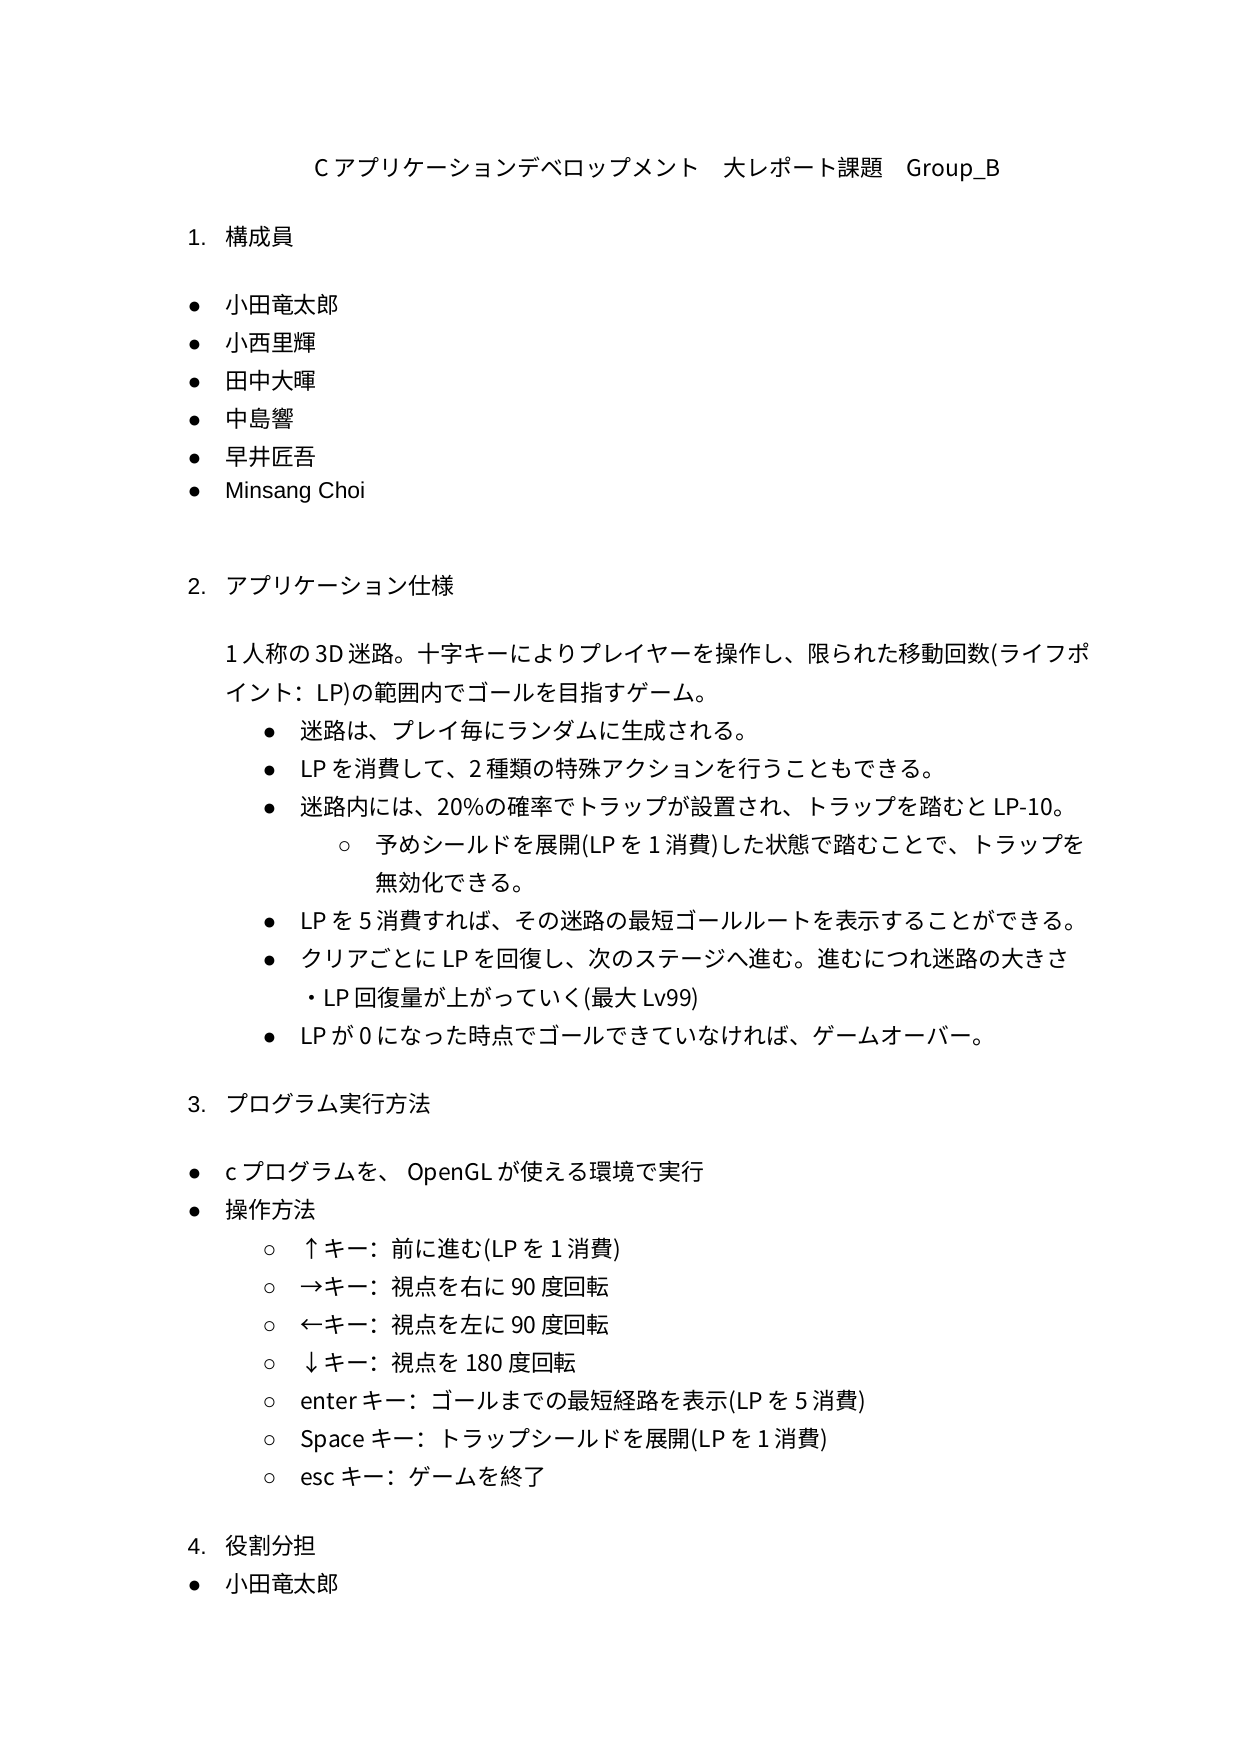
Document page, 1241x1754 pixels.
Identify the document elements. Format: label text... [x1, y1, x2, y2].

text Cアプリケーションデベロップメント 大レポート課題 Group_B [225, 150, 1090, 183]
list 田中大暉 [187, 363, 1090, 396]
list プログラム実行方法 [187, 1086, 1090, 1119]
list アプリケーション仕様 [187, 568, 1090, 601]
list 小西里輝 [187, 325, 1090, 358]
list Spaceキー：トラップシールドを展開(LPを1消費) [262, 1421, 1090, 1454]
list Minsang Choi [187, 477, 1090, 504]
list 早井匠吾 [187, 439, 1090, 472]
list cプログラムを、 OpenGLが使える環境で実行 [187, 1154, 1090, 1187]
list 小田竜太郎 [187, 287, 1090, 320]
list escキー：ゲームを終了 [262, 1459, 1090, 1492]
list 中島響 [187, 401, 1090, 434]
list 構成員 [187, 218, 1090, 252]
list 予めシールドを展開(LPを1消費)した状態で踏むことで、トラップを無効化できる。 [337, 827, 1090, 898]
list LPを5消費すれば、その迷路の最短ゴールルートを表示することができる。 [262, 903, 1090, 936]
list 小田竜太郎 [187, 1566, 1090, 1599]
list LPを消費して、2種類の特殊アクションを行うこともできる。 [262, 751, 1090, 784]
list enterキー：ゴールまでの最短経路を表示(LPを5消費) [262, 1383, 1090, 1416]
list 迷路は、プレイ毎にランダムに生成される。 [262, 712, 1090, 746]
list LPが0になった時点でゴールできていなければ、ゲームオーバー。 [262, 1017, 1090, 1051]
list クリアごとにLPを回復し、次のステージへ進む。進むにつれ迷路の大きさ・LP回復量が上がっていく(最大Lv99) [262, 941, 1090, 1013]
text 1人称の3D迷路。十字キーによりプレイヤーを操作し、限られた移動回数(ライフポイント：LP)の範囲内でゴールを目指すゲーム。 [225, 636, 1090, 708]
list ←キー：視点を左に90度回転 [262, 1307, 1090, 1340]
list ↑キー：前に進む(LPを1消費) [262, 1230, 1090, 1264]
list →キー：視点を右に90度回転 [262, 1268, 1090, 1302]
list 操作方法 [187, 1192, 1090, 1226]
list 迷路内には、20%の確率でトラップが設置され、トラップを踏むとLP-10。 [262, 789, 1090, 822]
list ↓キー：視点を180度回転 [262, 1345, 1090, 1378]
list 役割分担 [187, 1527, 1090, 1561]
